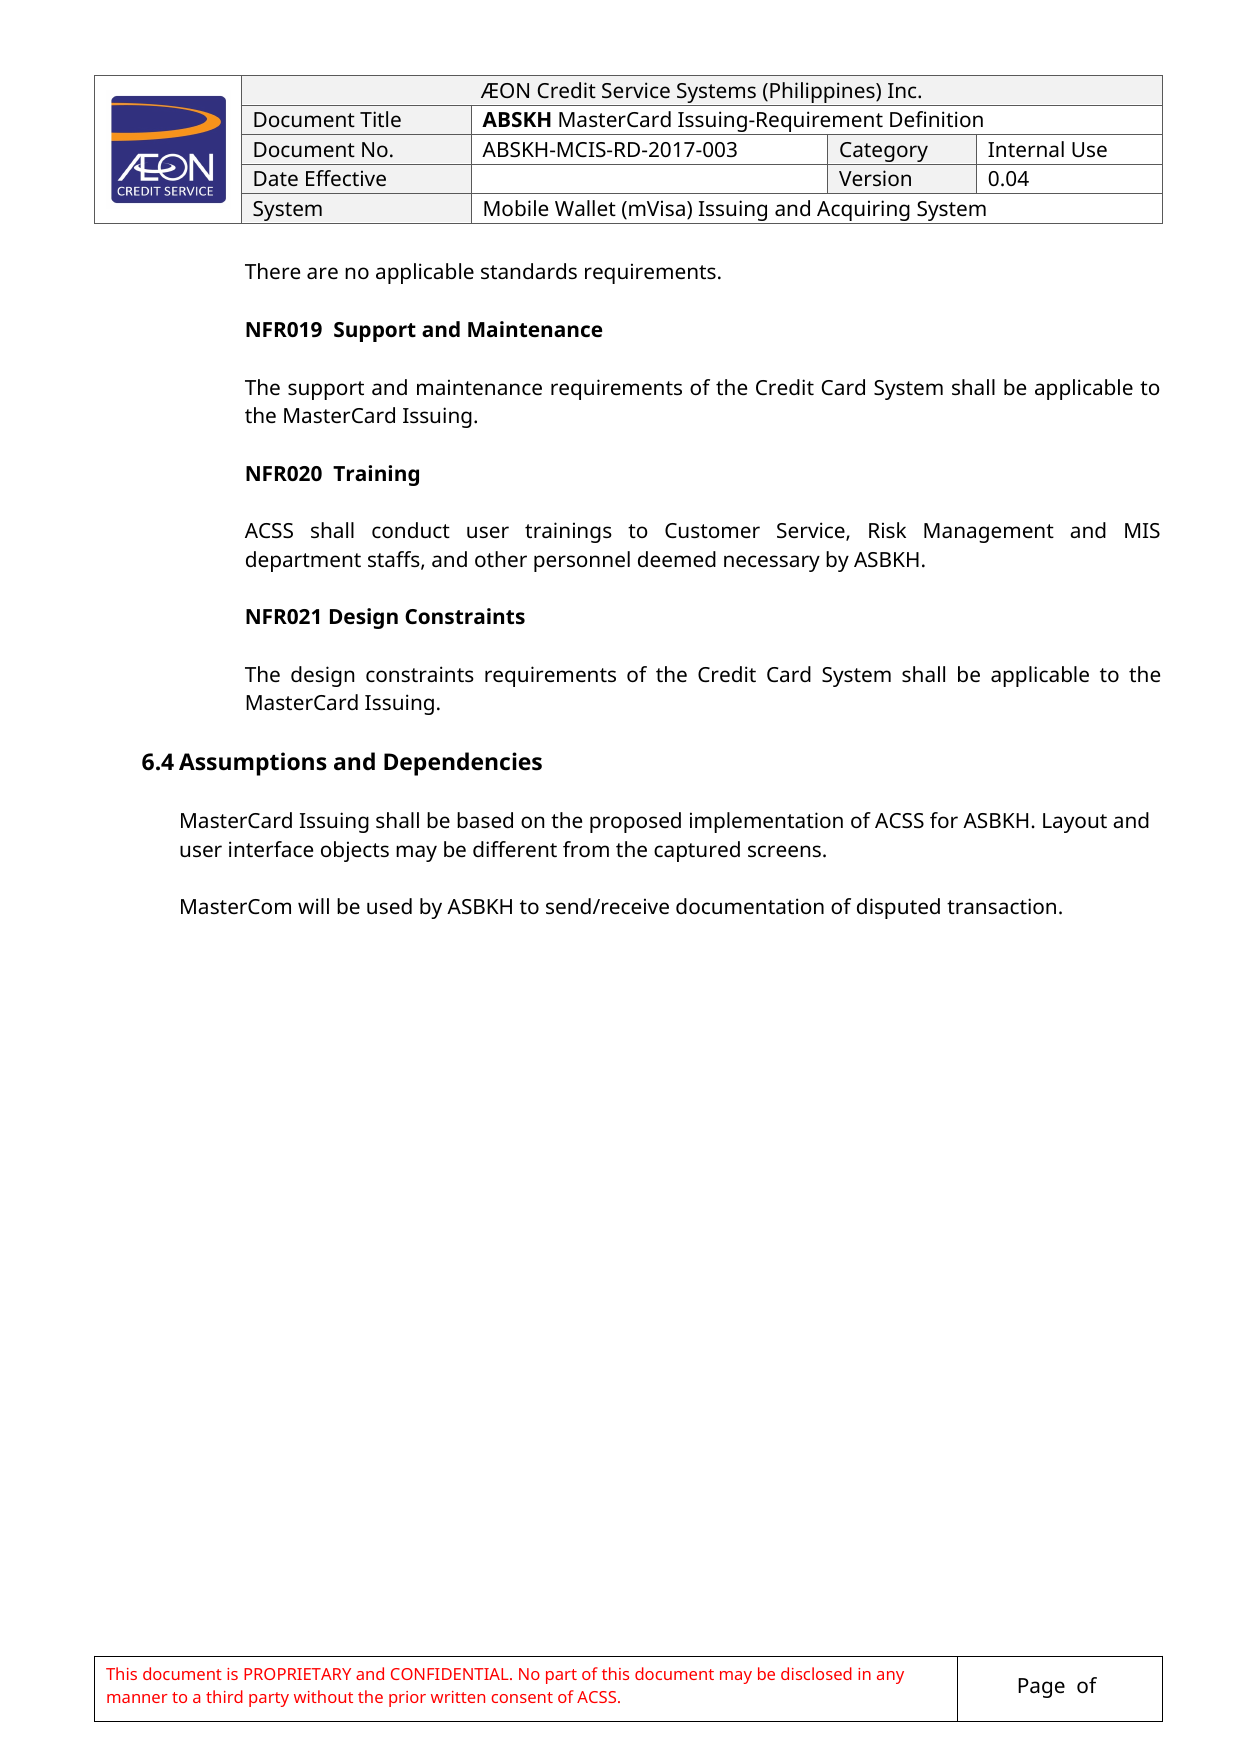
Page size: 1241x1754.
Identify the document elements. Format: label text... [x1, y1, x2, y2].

picture [105, 90, 232, 209]
text NFR021 Design Constraints [169, 602, 1162, 631]
text The design constraints requirements of the Credit Card System shall be applicable to the MasterCard Issuing. [244, 660, 1162, 717]
text MasterCard Issuing shall be based on the proposed implementation of ACSS for ASBKH. Layout and user interface objects may be different from the captured screens. [179, 806, 1162, 863]
text MasterCom will be used by ASBKH to send/receive documentation of disputed transaction. [179, 892, 1162, 920]
text There are no applicable standards requirements. [244, 257, 1162, 286]
text ACSS shall conduct user trainings to Customer Service, Risk Management and MIS department staffs, and other personnel deemed necessary by ASBKH. [244, 516, 1162, 573]
text The support and maintenance requirements of the Credit Card System shall be applicable to the MasterCard Issuing. [244, 373, 1162, 429]
text NFR019 Support and Maintenance [169, 315, 1162, 343]
text NFR020 Training [169, 459, 1162, 487]
subtitle Assumptions and Dependencies [141, 746, 1162, 777]
